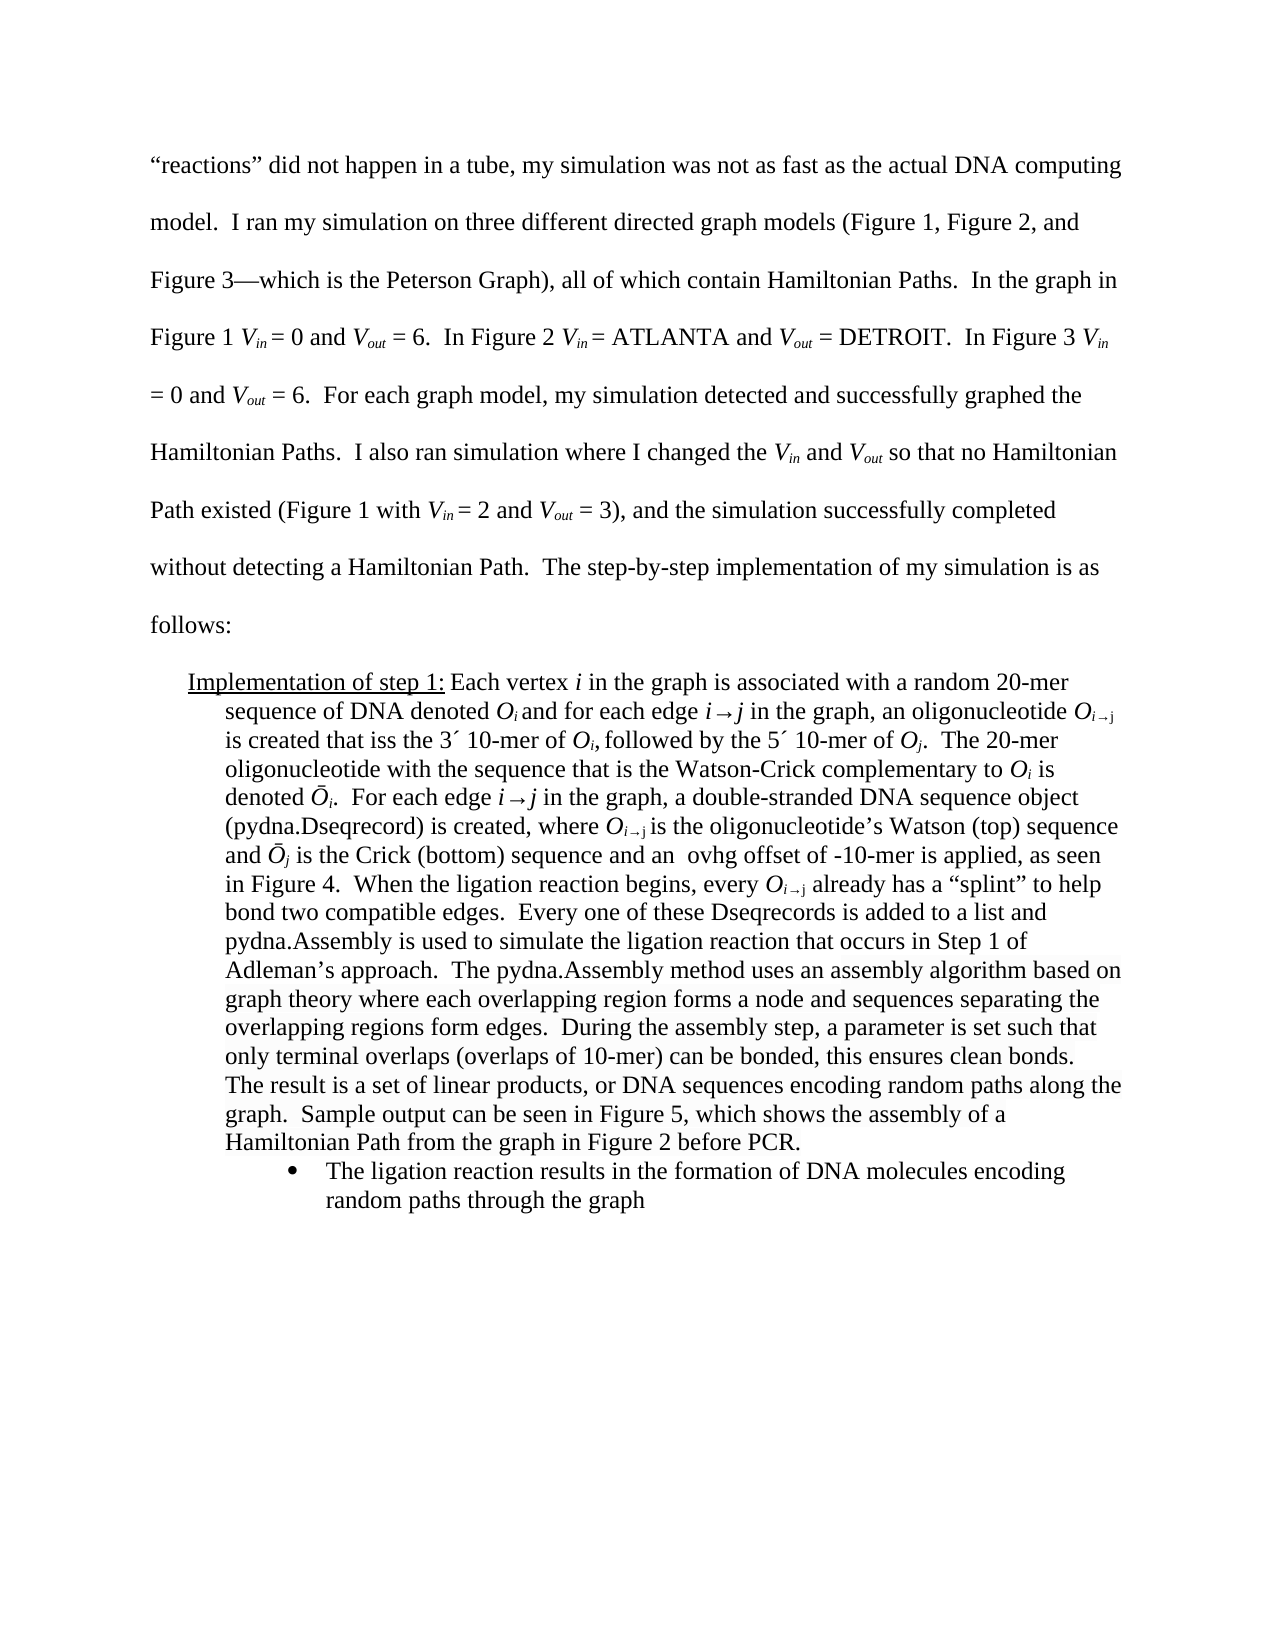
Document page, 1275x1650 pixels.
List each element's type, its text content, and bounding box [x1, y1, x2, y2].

list The ligation reaction results in the formation of DNA molecules encoding random paths through the graph [288, 1156, 1125, 1214]
list Each vertex i in the graph is associated with a random 20-mer sequence of DNA denoted Oi and for each edge i→j in the graph, an oligonucleotide Oi→j is created that iss the 3´ 10-mer of Oi, followed by the 5´ 10-mer of Oj. The 20-mer oligonucleotide with the sequence that is the Watson-Crick complementary to Oi is denoted Ōi. For each edge i→j in the graph, a double-stranded DNA sequence object (pydna.Dseqrecord) is created, where Oi→j is the oligonucleotide’s Watson (top) sequence and Ōj is the Crick (bottom) sequence and an ovhg offset of -10-mer is applied, as seen in Figure 4. When the ligation reaction begins, every Oi→j already has a “splint” to help bond two compatible edges. Every one of these Dseqrecords is added to a list and pydna.Assembly is used to simulate the ligation reaction that occurs in Step 1 of Adleman’s approach. The pydna.Assembly method uses an assembly algorithm based on graph theory where each overlapping region forms a node and sequences separating the overlapping regions form edges. During the assembly step, a parameter is set such that only terminal overlaps (overlaps of 10-mer) can be bonded, this ensures clean bonds. The result is a set of linear products, or DNA sequences encoding random paths along the graph. Sample output can be seen in Figure 5, which shows the assembly of a Hamiltonian Path from the graph in Figure 2 before PCR. [187, 667, 1125, 1156]
